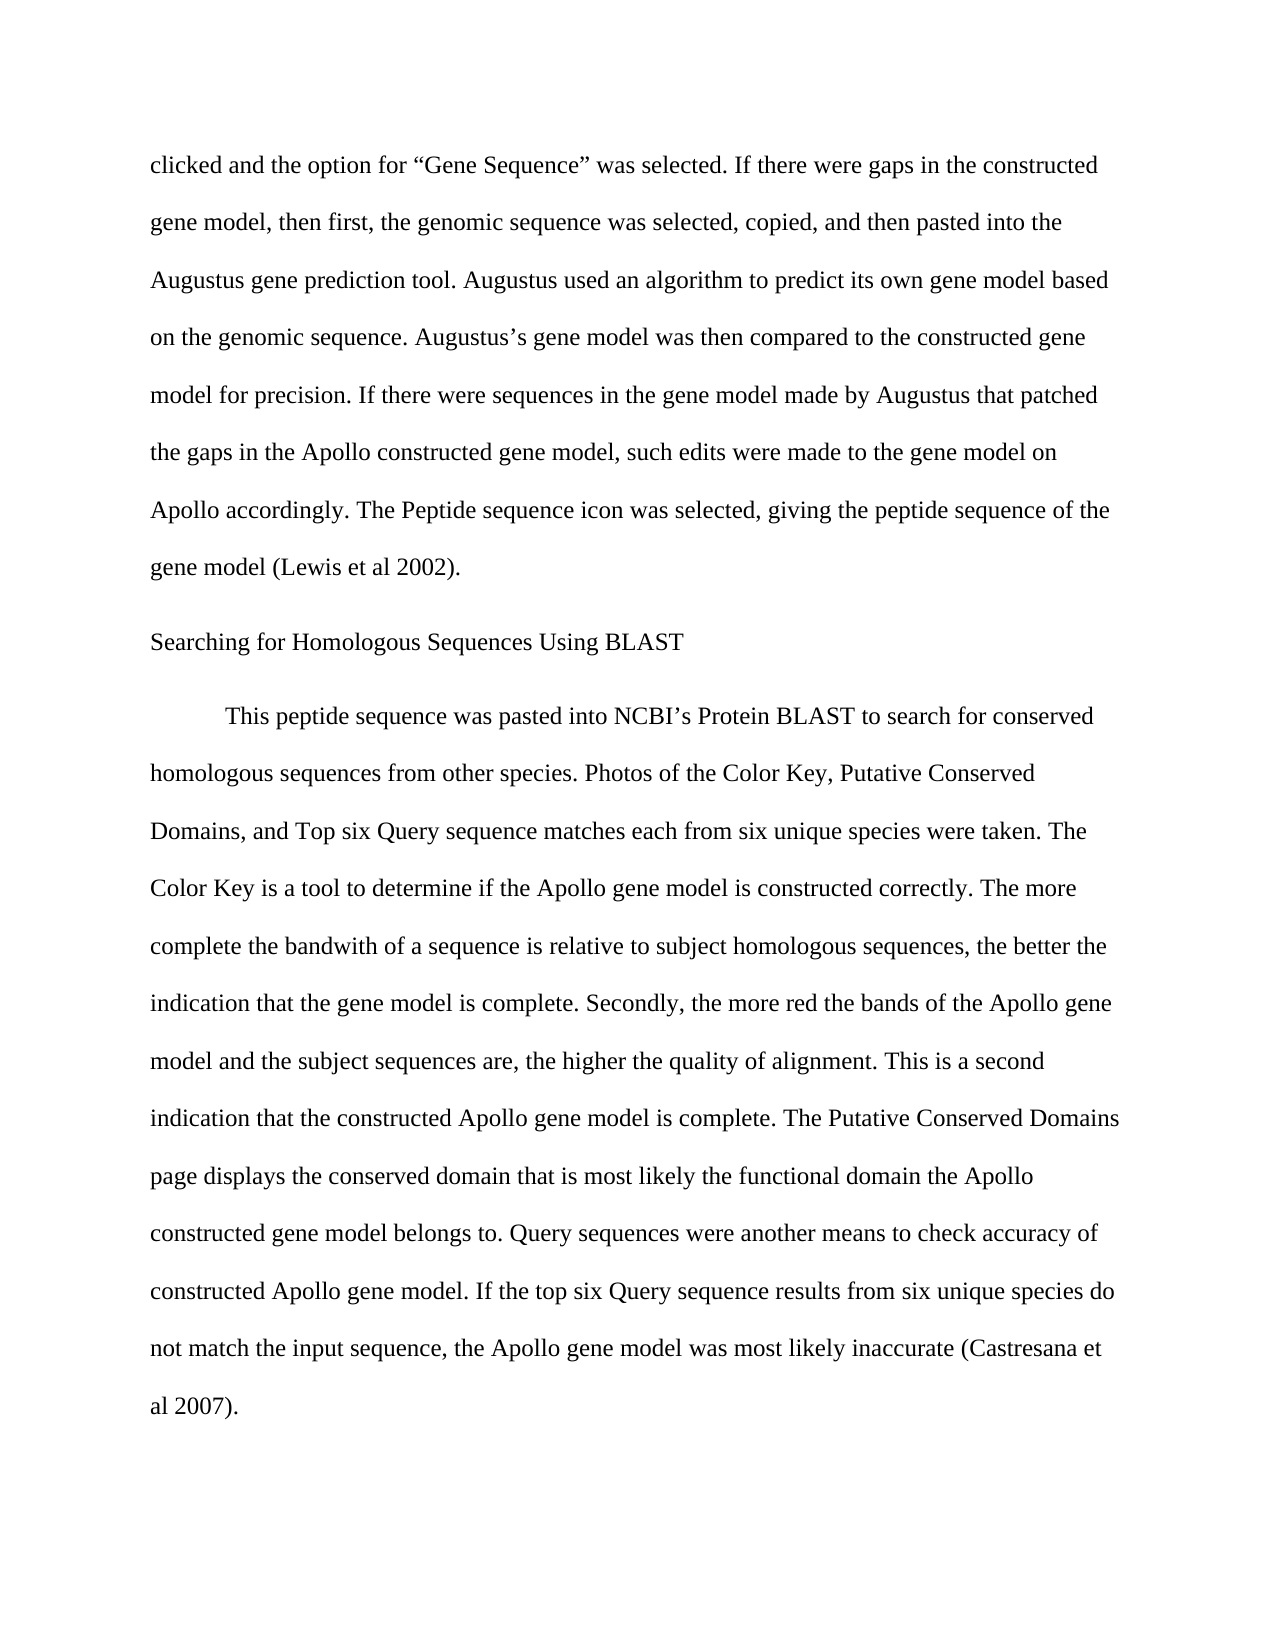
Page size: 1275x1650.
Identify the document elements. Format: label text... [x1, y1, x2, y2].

text This peptide sequence was pasted into NCBI’s Protein BLAST to search for conserved homologous sequences from other species. Photos of the Color Key, Putative Conserved Domains, and Top six Query sequence matches each from six unique species were taken. The Color Key is a tool to determine if the Apollo gene model is constructed correctly. The more complete the bandwith of a sequence is relative to subject homologous sequences, the better the indication that the gene model is complete. Secondly, the more red the bands of the Apollo gene model and the subject sequences are, the higher the quality of alignment. This is a second indication that the constructed Apollo gene model is complete. The Putative Conserved Domains page displays the conserved domain that is most likely the functional domain the Apollo constructed gene model belongs to. Query sequences were another means to check accuracy of constructed Apollo gene model. If the top six Query sequence results from six unique species do not match the input sequence, the Apollo gene model was most likely inaccurate (Castresana et al 2007). [150, 701, 1125, 1419]
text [150, 150, 1125, 581]
text Searching for Homologous Sequences Using BLAST [150, 627, 1125, 655]
